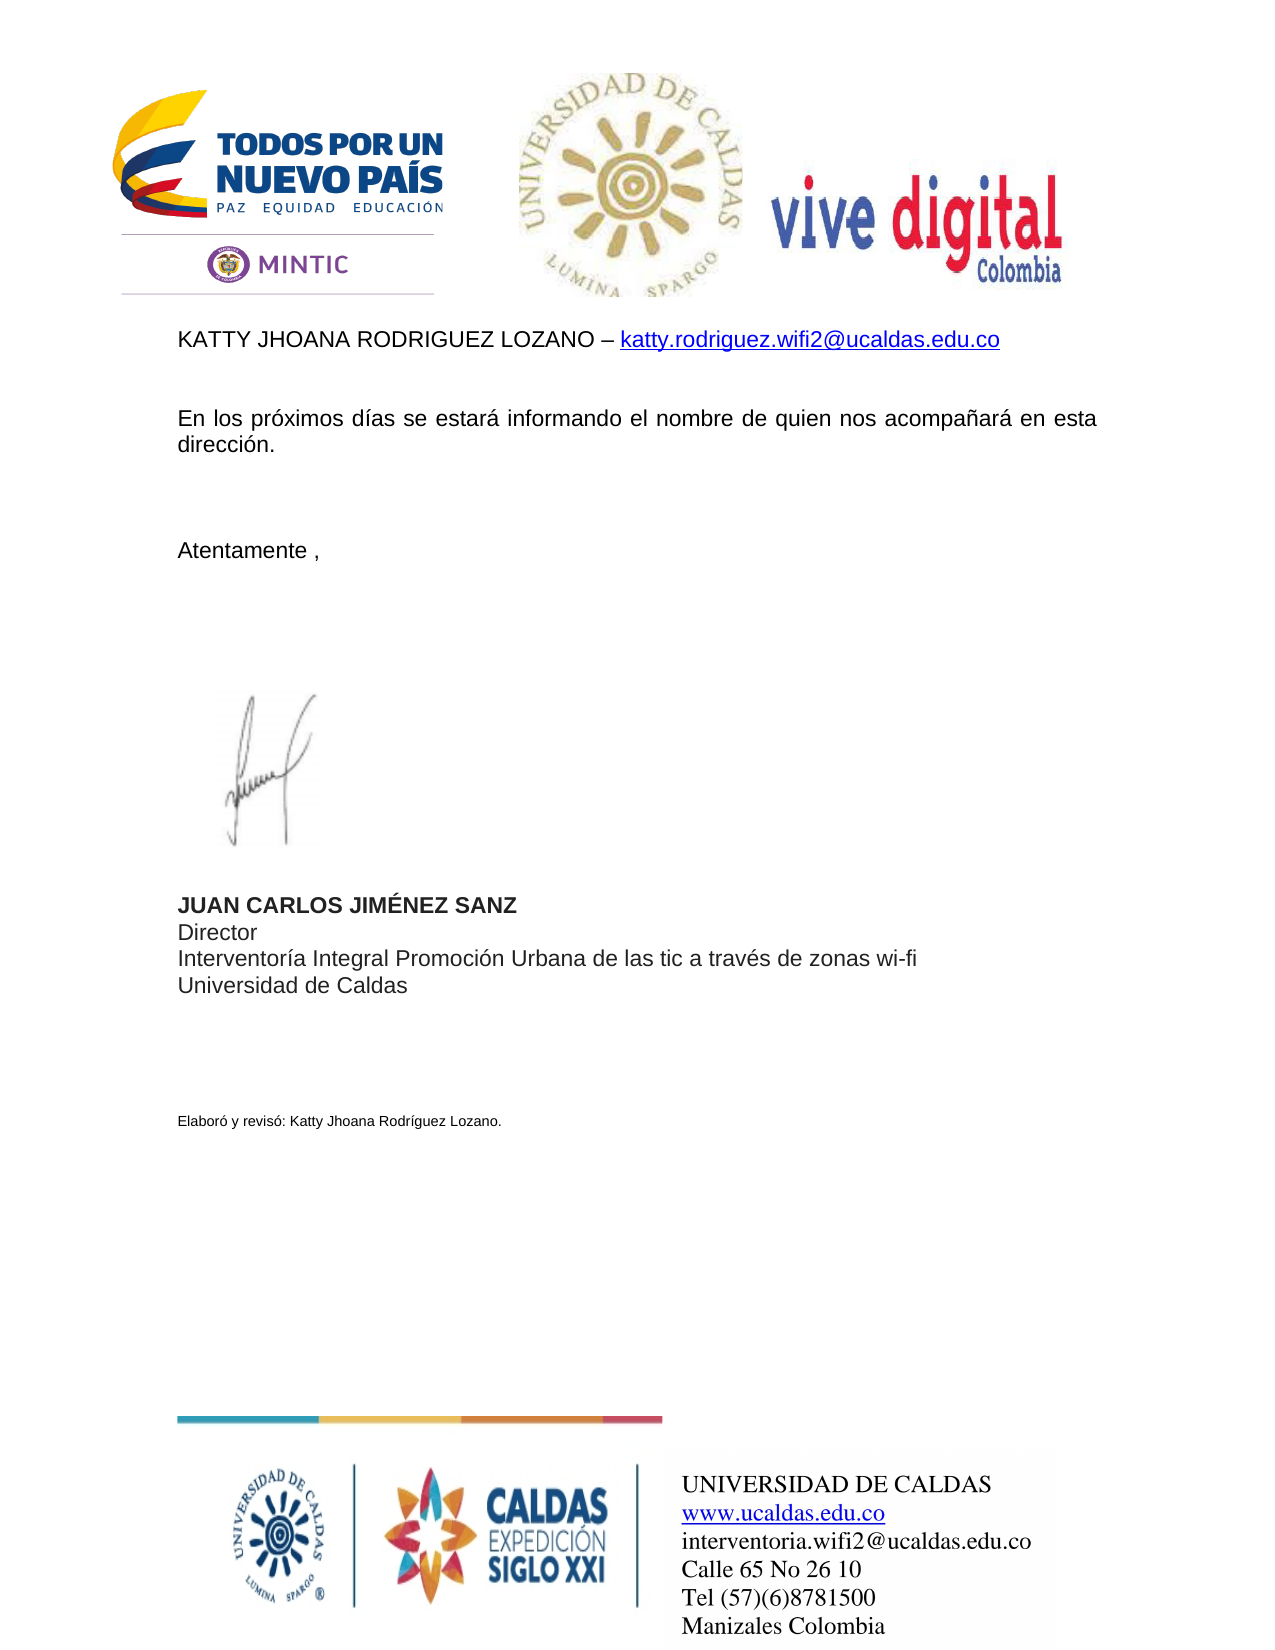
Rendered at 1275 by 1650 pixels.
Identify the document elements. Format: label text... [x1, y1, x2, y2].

text Director [177, 919, 1098, 945]
text Atentamente , [177, 537, 1098, 563]
picture [177, 673, 407, 864]
text Interventoría Integral Promoción Urbana de las tic a través de zonas wi-fi [177, 945, 1098, 972]
text En los próximos días se estará informando el nombre de quien nos acompañará en esta dirección. [177, 405, 1098, 457]
text Elaboró y revisó: Katty Jhoana Rodríguez Lozano. [177, 1113, 1098, 1130]
text KATTY JHOANA RODRIGUEZ LOZANO – katty.rodriguez.wifi2@ucaldas.edu.co [177, 326, 1098, 352]
text Universidad de Caldas [177, 972, 1098, 998]
picture [177, 1416, 1057, 1650]
text JUAN CARLOS JIMÉNEZ SANZ [177, 864, 1098, 919]
picture [112, 90, 443, 296]
